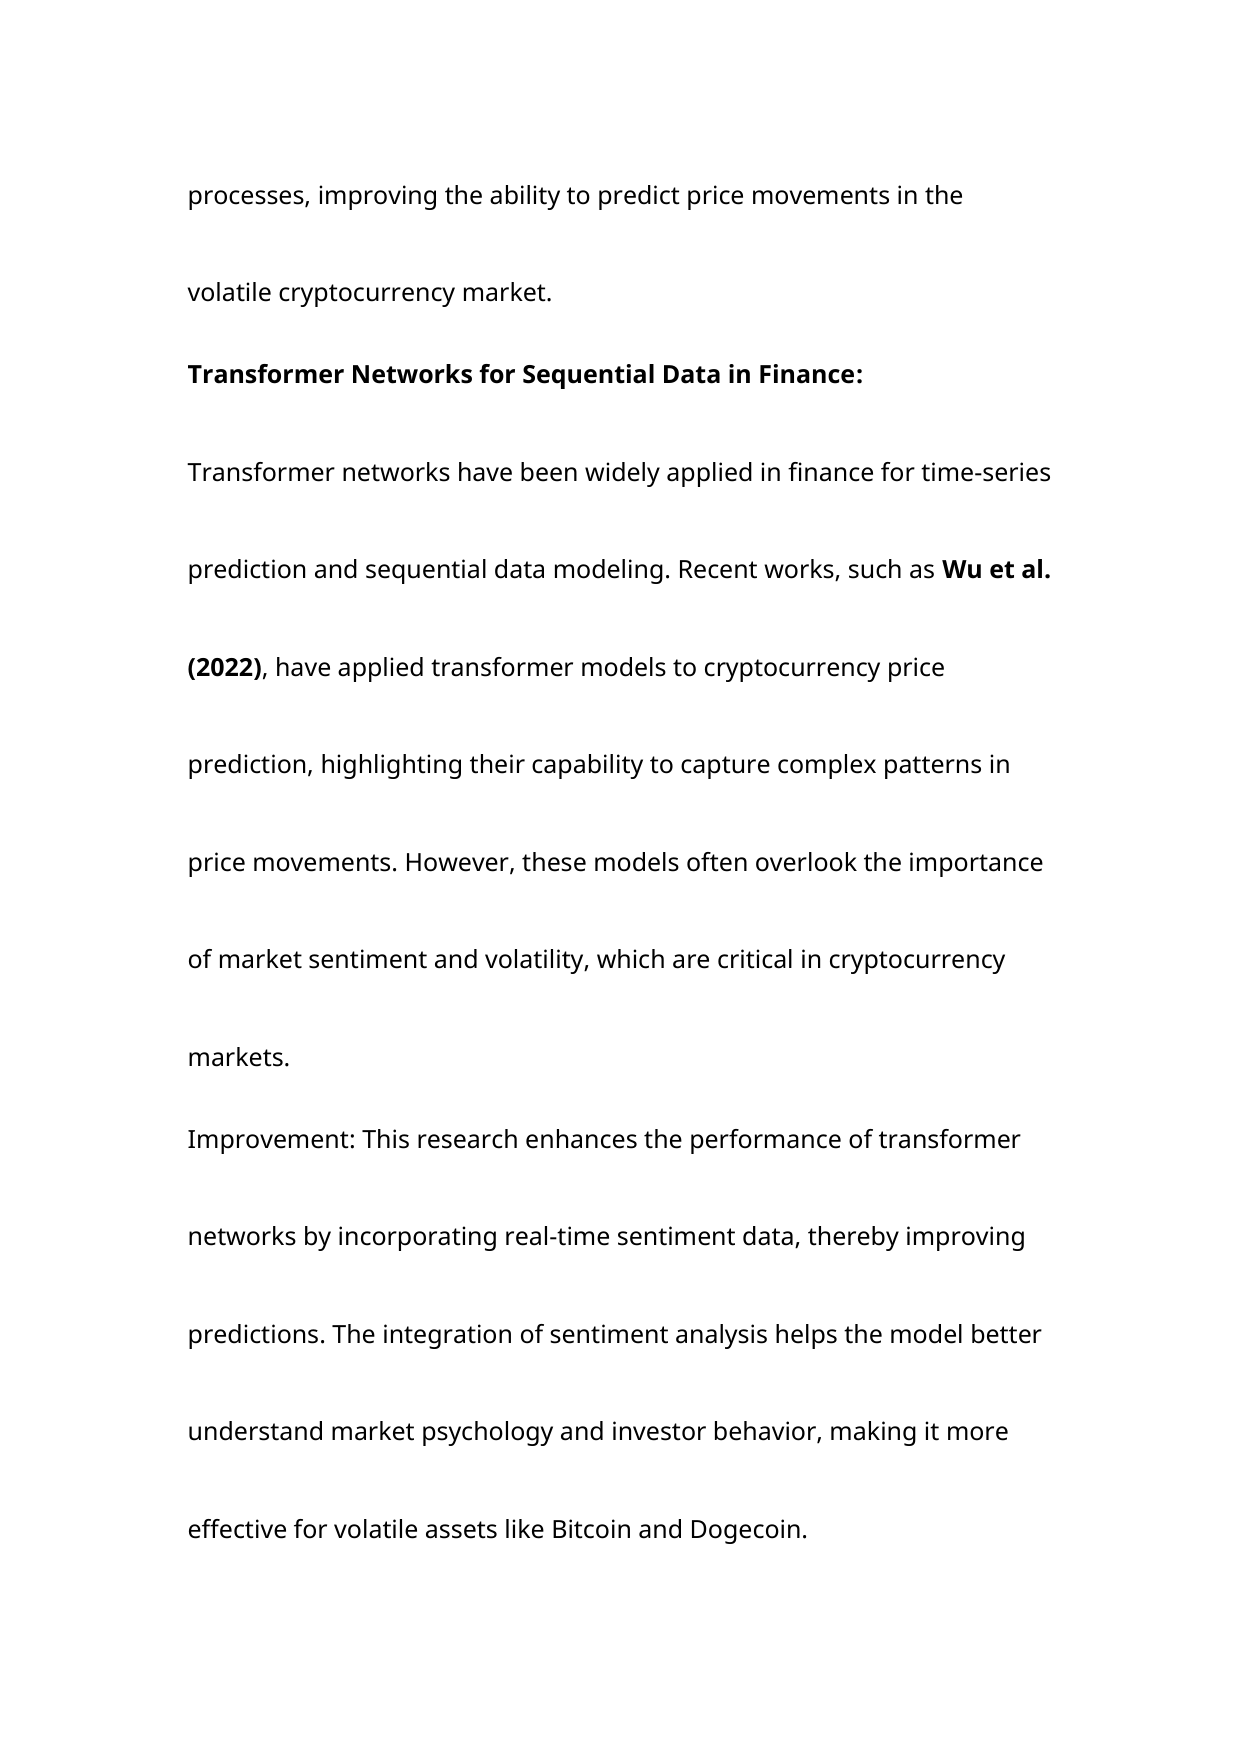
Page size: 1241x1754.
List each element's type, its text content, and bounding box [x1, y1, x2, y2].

text Transformer Networks for Sequential Data in Finance: Transformer networks have been widely applied in finance for time-series prediction and sequential data modeling. Recent works, such as Wu et al. (2022), have applied transformer models to cryptocurrency price prediction, highlighting their capability to capture complex patterns in price movements. However, these models often overlook the importance of market sentiment and volatility, which are critical in cryptocurrency markets. [187, 341, 1053, 1089]
text Improvement: This research enhances the performance of transformer networks by incorporating real-time sentiment data, thereby improving predictions. The integration of sentiment analysis helps the model better understand market psychology and investor behavior, making it more effective for volatile assets like Bitcoin and Dogecoin. [187, 1106, 1053, 1561]
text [187, 162, 1053, 324]
